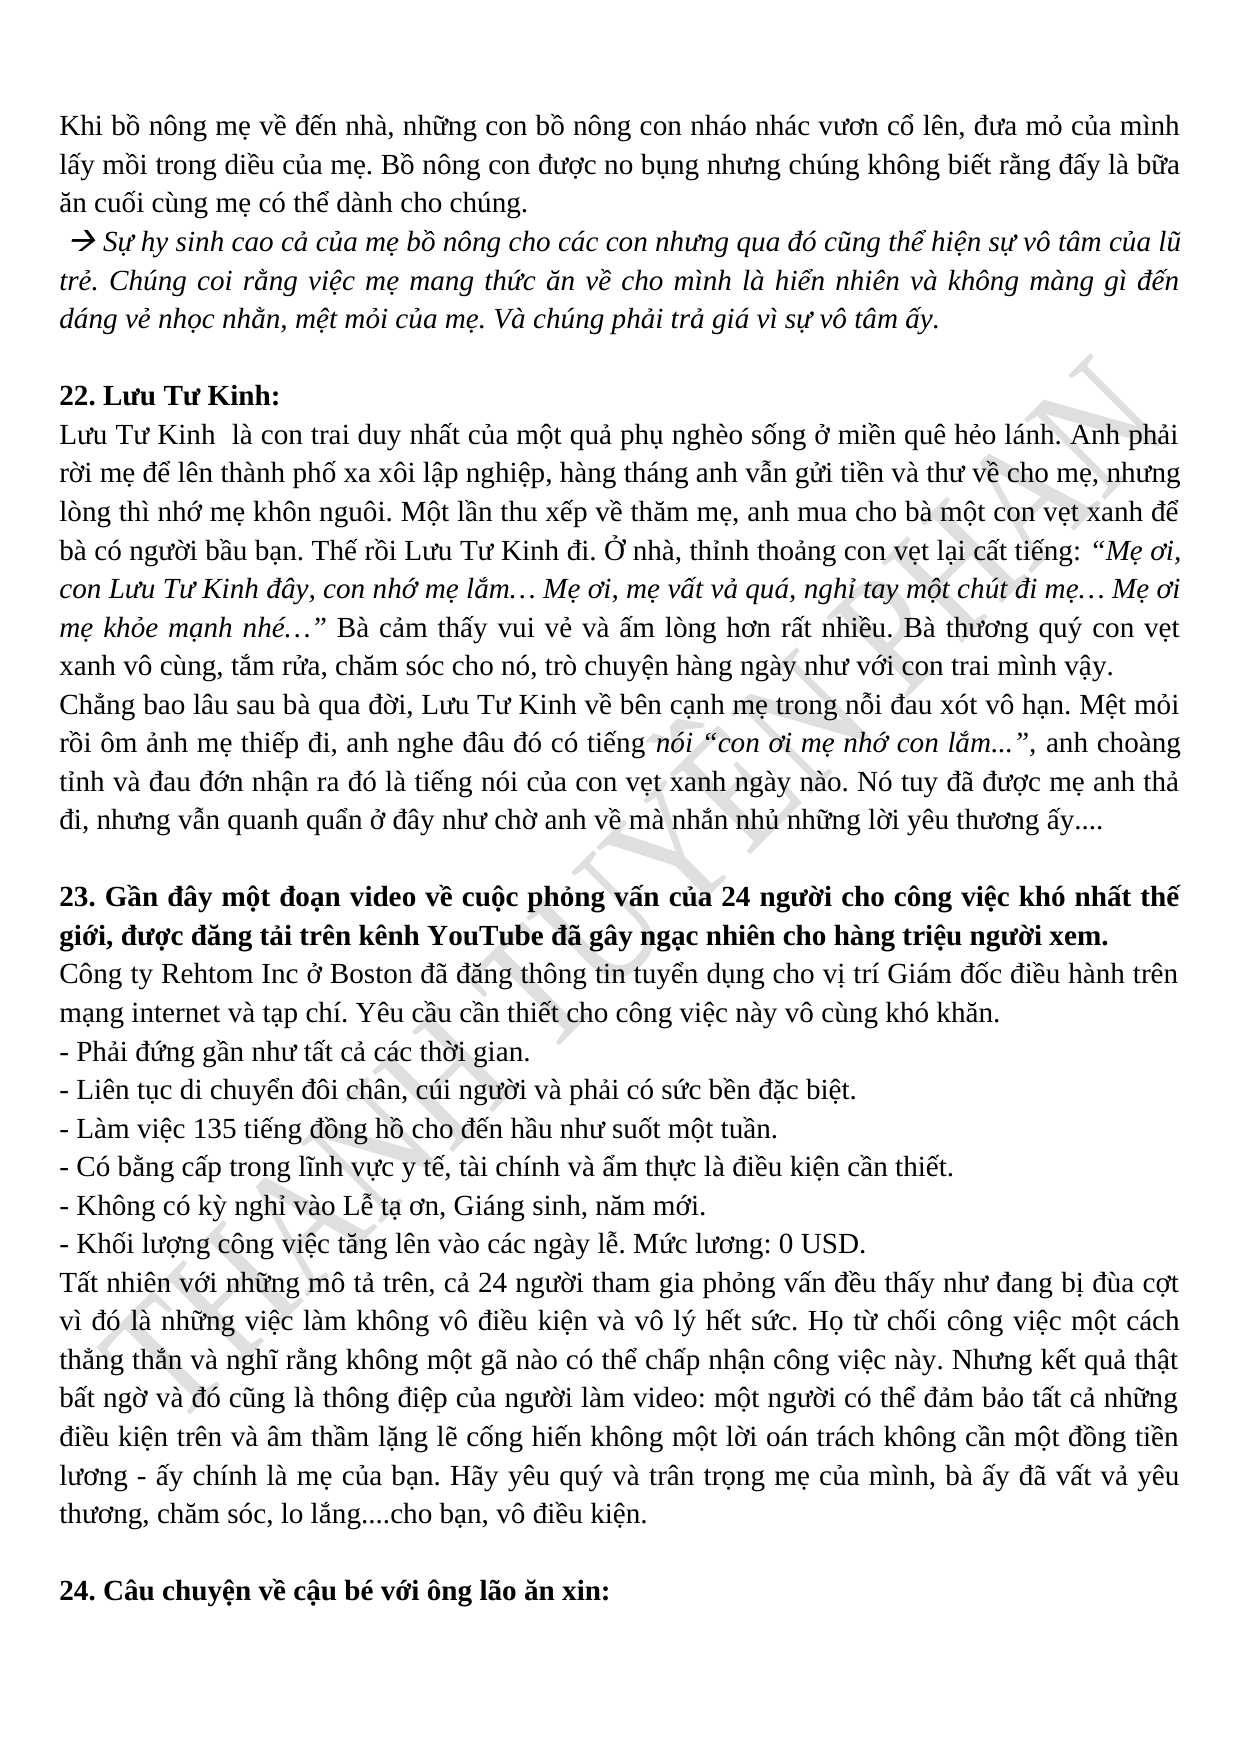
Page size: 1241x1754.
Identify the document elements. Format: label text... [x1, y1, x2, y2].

text Khi bồ nông mẹ về đến nhà, những con bồ nông con nháo nhác vươn cổ lên, đưa mỏ của mình lấy mồi trong diều của mẹ. Bồ nông con được no bụng nhưng chúng không biết rằng đấy là bữa ăn cuối cùng mẹ có thể dành cho chúng. [59, 108, 1181, 219]
text - Khối lượng công việc tăng lên vào các ngày lễ. Mức lương: 0 USD. [59, 1226, 1181, 1260]
text Lưu Tư Kinh là con trai duy nhất của một quả phụ nghèo sống ở miền quê hẻo lánh. Anh phải rời mẹ để lên thành phố xa xôi lập nghiệp, hàng tháng anh vẫn gửi tiền và thư về cho mẹ, nhưng lòng thì nhớ mẹ khôn nguôi. Một lần thu xếp về thăm mẹ, anh mua cho bà một con vẹt xanh để bà có người bầu bạn. Thế rồi Lưu Tư Kinh đi. Ở nhà, thỉnh thoảng con vẹt lại cất tiếng: “Mẹ ơi, con Lưu Tư Kinh đây, con nhớ mẹ lắm… Mẹ ơi, mẹ vất vả quá, nghỉ tay một chút đi mẹ… Mẹ ơi mẹ khỏe mạnh nhé…” Bà cảm thấy vui vẻ và ấm lòng hơn rất nhiều. Bà thương quý con vẹt xanh vô cùng, tắm rửa, chăm sóc cho nó, trò chuyện hàng ngày như với con trai mình vậy. [59, 417, 1181, 682]
text 23. Gần đây một đoạn video về cuộc phỏng vấn của 24 người cho công việc khó nhất thế giới, được đăng tải trên kênh YouTube đã gây ngạc nhiên cho hàng triệu người xem. [59, 879, 1181, 952]
text - Làm việc 135 tiếng đồng hồ cho đến hầu như suốt một tuần. [59, 1111, 1181, 1144]
text - Phải đứng gần như tất cả các thời gian. [59, 1034, 1181, 1067]
text Sự hy sinh cao cả của mẹ bồ nông cho các con nhưng qua đó cũng thể hiện sự vô tâm của lũ trẻ. Chúng coi rằng việc mẹ mang thức ăn về cho mình là hiển nhiên và không màng gì đến dáng vẻ nhọc nhằn, mệt mỏi của mẹ. Và chúng phải trả giá vì sự vô tâm ấy. [59, 224, 1181, 335]
text 22. Lưu Tư Kinh: [59, 378, 1181, 412]
text - Không có kỳ nghỉ vào Lễ tạ ơn, Giáng sinh, năm mới. [59, 1188, 1181, 1221]
text - Liên tục di chuyển đôi chân, cúi người và phải có sức bền đặc biệt. [59, 1072, 1181, 1106]
text 24. Câu chuyện về cậu bé với ông lão ăn xin: [59, 1573, 1181, 1607]
text Tất nhiên với những mô tả trên, cả 24 người tham gia phỏng vấn đều thấy như đang bị đùa cợt vì đó là những việc làm không vô điều kiện và vô lý hết sức. Họ từ chối công việc một cách thẳng thắn và nghĩ rằng không một gã nào có thể chấp nhận công việc này. Nhưng kết quả thật bất ngờ và đó cũng là thông điệp của người làm video: một người có thể đảm bảo tất cả những điều kiện trên và âm thầm lặng lẽ cống hiến không một lời oán trách không cần một đồng tiền lương - ấy chính là mẹ của bạn. Hãy yêu quý và trân trọng mẹ của mình, bà ấy đã vất vả yêu thương, chăm sóc, lo lắng....cho bạn, vô điều kiện. [59, 1265, 1181, 1530]
text - Có bằng cấp trong lĩnh vực y tế, tài chính và ẩm thực là điều kiện cần thiết. [59, 1149, 1181, 1183]
text Chẳng bao lâu sau bà qua đời, Lưu Tư Kinh về bên cạnh mẹ trong nỗi đau xót vô hạn. Mệt mỏi rồi ôm ảnh mẹ thiếp đi, anh nghe đâu đó có tiếng nói “con ơi mẹ nhớ con lắm...”, anh choàng tỉnh và đau đớn nhận ra đó là tiếng nói của con vẹt xanh ngày nào. Nó tuy đã được mẹ anh thả đi, nhưng vẫn quanh quẩn ở đây như chờ anh về mà nhắn nhủ những lời yêu thương ấy.... [59, 687, 1181, 836]
text Công ty Rehtom Inc ở Boston đã đăng thông tin tuyển dụng cho vị trí Giám đốc điều hành trên mạng internet và tạp chí. Yêu cầu cần thiết cho công việc này vô cùng khó khăn. [59, 957, 1181, 1029]
